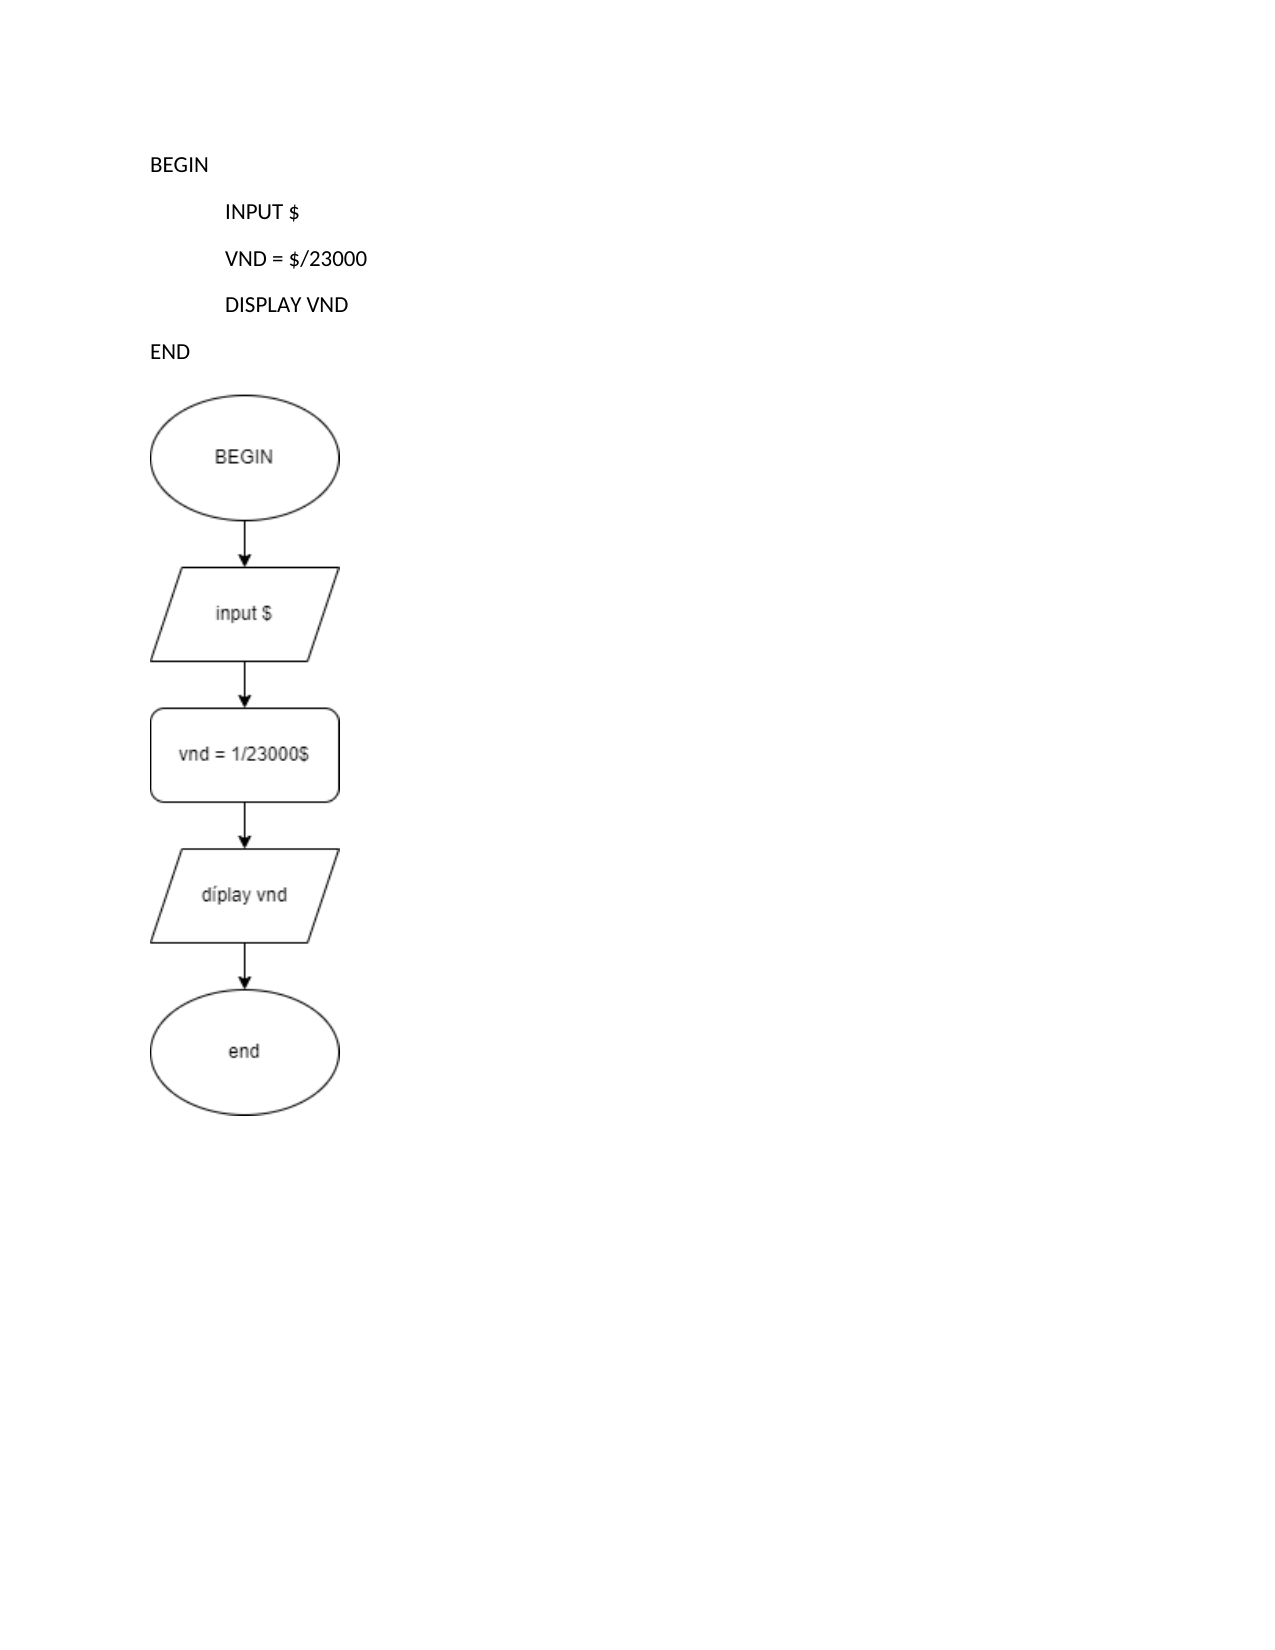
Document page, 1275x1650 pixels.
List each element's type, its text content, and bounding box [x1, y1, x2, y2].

text END [150, 337, 1125, 366]
text BEGIN [150, 150, 1125, 178]
picture [150, 384, 340, 1116]
text VND = $/23000 [150, 244, 1125, 272]
text DISPLAY VND [150, 291, 1125, 319]
text INPUT $ [150, 197, 1125, 225]
